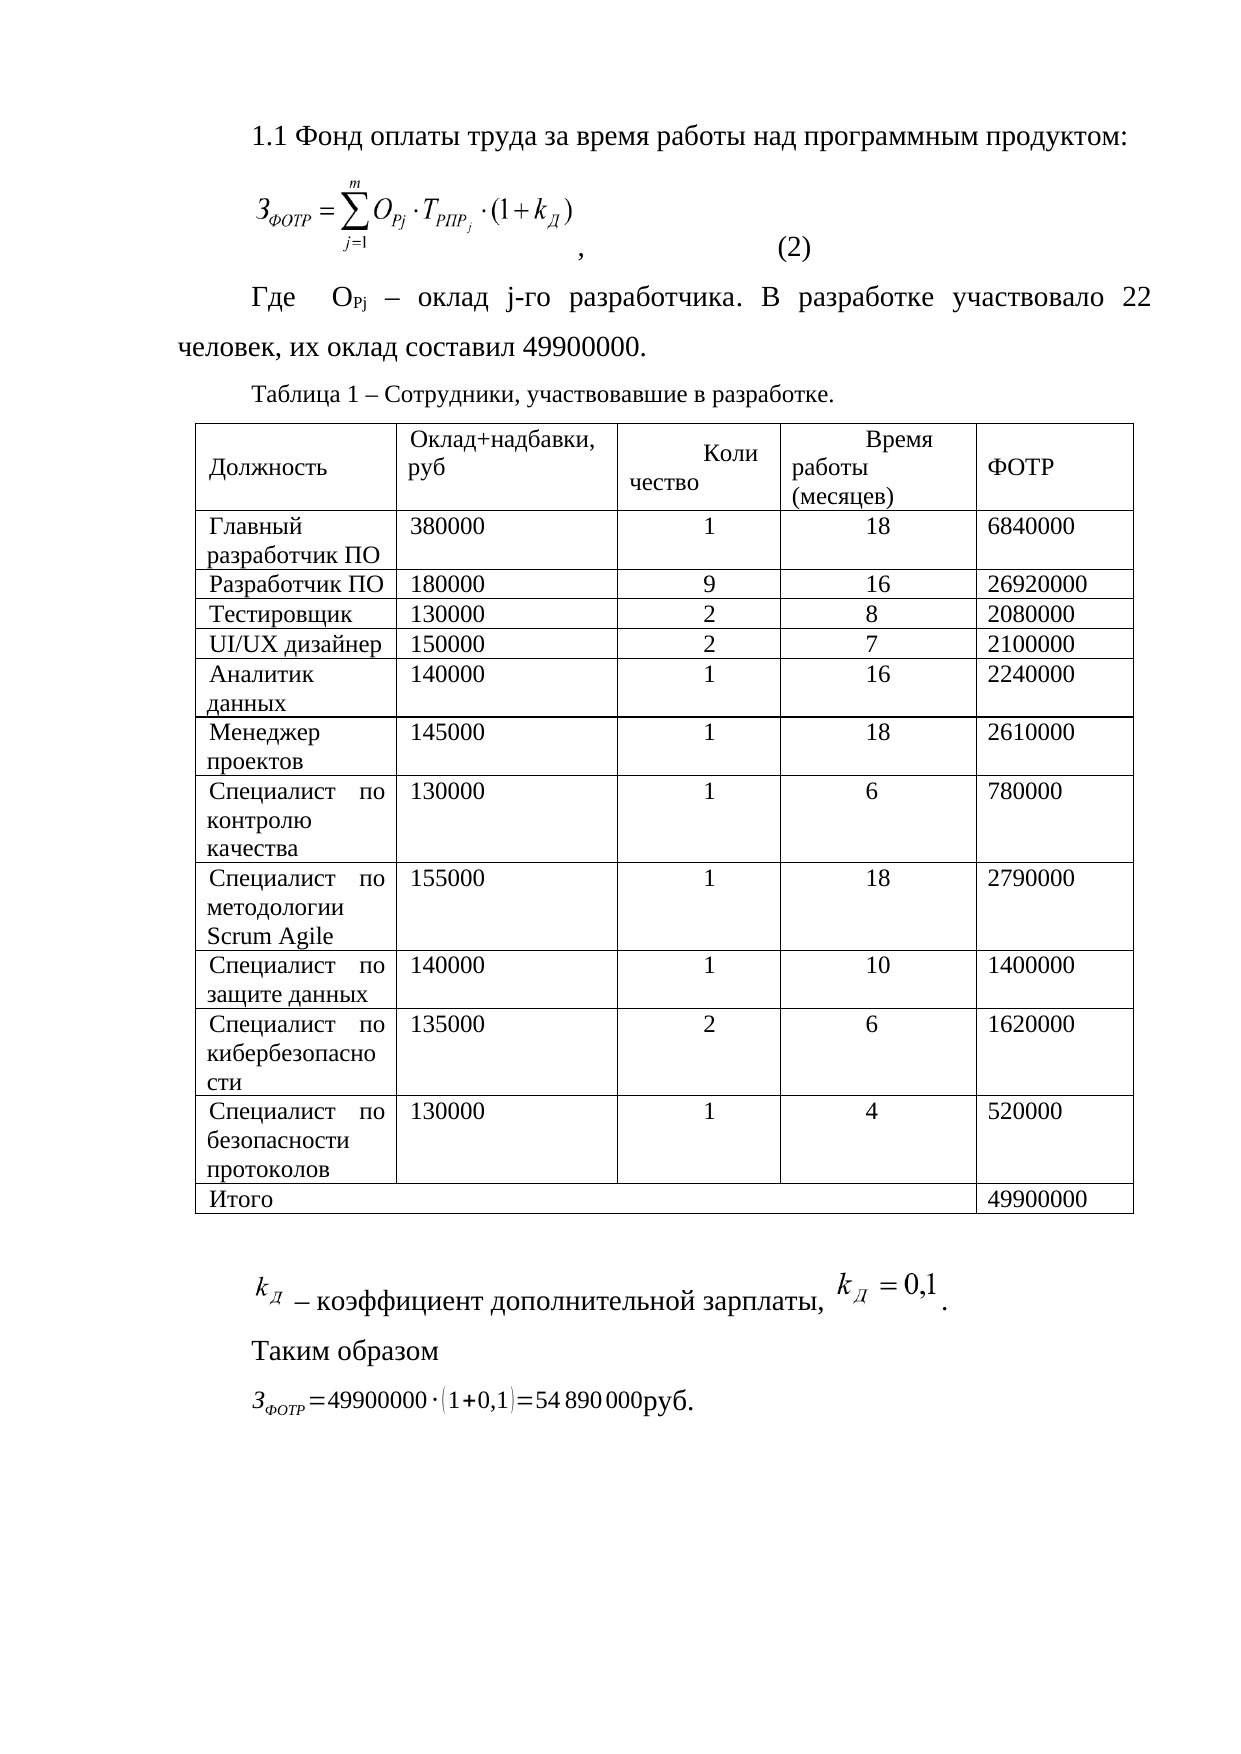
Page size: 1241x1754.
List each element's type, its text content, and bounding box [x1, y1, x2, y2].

table_cell Главный разработчик ПО [196, 511, 396, 568]
table_cell 2080000 [977, 599, 1133, 628]
table_cell 380000 [397, 511, 617, 568]
table_cell UI/UX дизайнер [196, 629, 396, 658]
table_cell 1 [618, 776, 780, 862]
table_cell 6840000 [977, 511, 1133, 568]
table_cell 49900000 [977, 1184, 1133, 1212]
table_cell 130000 [397, 599, 617, 628]
table_cell 780000 [977, 776, 1133, 862]
table_cell 18 [781, 863, 976, 949]
table_cell Специалист по методологии Scrum Agile [196, 863, 396, 949]
table_cell 10 [781, 951, 976, 1008]
table_cell 7 [781, 629, 976, 658]
table_cell 130000 [397, 776, 617, 862]
text Где ОРj – оклад j-го разработчика. В разработке участвовало 22 человек, их оклад составил 49900000. [177, 279, 1152, 363]
table_cell Тестировщик [196, 599, 396, 628]
table_cell Специалист по кибербезопасности [196, 1009, 396, 1095]
table_cell 130000 [397, 1096, 617, 1183]
table_cell 135000 [397, 1009, 617, 1095]
picture [832, 1263, 941, 1311]
table_cell 1 [618, 659, 780, 716]
table_cell 16 [781, 659, 976, 716]
table_cell 18 [781, 718, 976, 775]
table_cell 2790000 [977, 863, 1133, 949]
table_cell 1620000 [977, 1009, 1133, 1095]
table_header ФОТР [977, 424, 1133, 510]
table_cell Специалист по контролю качества [196, 776, 396, 862]
table_cell 1 [618, 863, 780, 949]
table_cell 520000 [977, 1096, 1133, 1183]
table_cell 1 [618, 951, 780, 1008]
picture [251, 1268, 288, 1311]
table_cell 2 [618, 1009, 780, 1095]
table_cell Специалист по безопасности протоколов [196, 1096, 396, 1183]
text 1.1 Фонд оплаты труда за время работы над программным продуктом: [177, 118, 1152, 152]
table_cell 4 [781, 1096, 976, 1183]
table_cell 145000 [397, 718, 617, 775]
table_cell Разработчик ПО [196, 570, 396, 598]
text – коэффициент дополнительной зарплаты, . [177, 1264, 1152, 1316]
table_cell 8 [781, 599, 976, 628]
table_cell 1 [618, 718, 780, 775]
table_cell 140000 [397, 659, 617, 716]
table_cell 2610000 [977, 718, 1133, 775]
table_cell 2 [618, 599, 780, 628]
table_cell 9 [618, 570, 780, 598]
text руб. [177, 1383, 1152, 1420]
table_header Количество [618, 424, 780, 510]
table_cell 1 [618, 1096, 780, 1183]
table_cell 6 [781, 1009, 976, 1095]
table_header Время работы (месяцев) [781, 424, 976, 510]
table_cell 26920000 [977, 570, 1133, 598]
table_cell Итого [196, 1184, 976, 1212]
table_cell 1400000 [977, 951, 1133, 1008]
picture [251, 168, 578, 256]
table_cell 6 [781, 776, 976, 862]
text Таблица 1 – Сотрудники, участвовавшие в разработке. [177, 379, 1152, 408]
table_cell 1 [618, 511, 780, 568]
table_cell Аналитик данных [196, 659, 396, 716]
table_header Должность [196, 424, 396, 510]
table_cell 2 [618, 629, 780, 658]
table_cell 16 [781, 570, 976, 598]
table_cell 18 [781, 511, 976, 568]
table_cell Специалист по защите данных [196, 951, 396, 1008]
table_cell 140000 [397, 951, 617, 1008]
text Таким образом [177, 1333, 1152, 1367]
table_cell 2100000 [977, 629, 1133, 658]
table_cell 150000 [397, 629, 617, 658]
table_cell 155000 [397, 863, 617, 949]
table_cell 2240000 [977, 659, 1133, 716]
table_cell 180000 [397, 570, 617, 598]
table_cell Менеджер проектов [196, 718, 396, 775]
table_header Оклад+надбавки, руб [397, 424, 617, 510]
